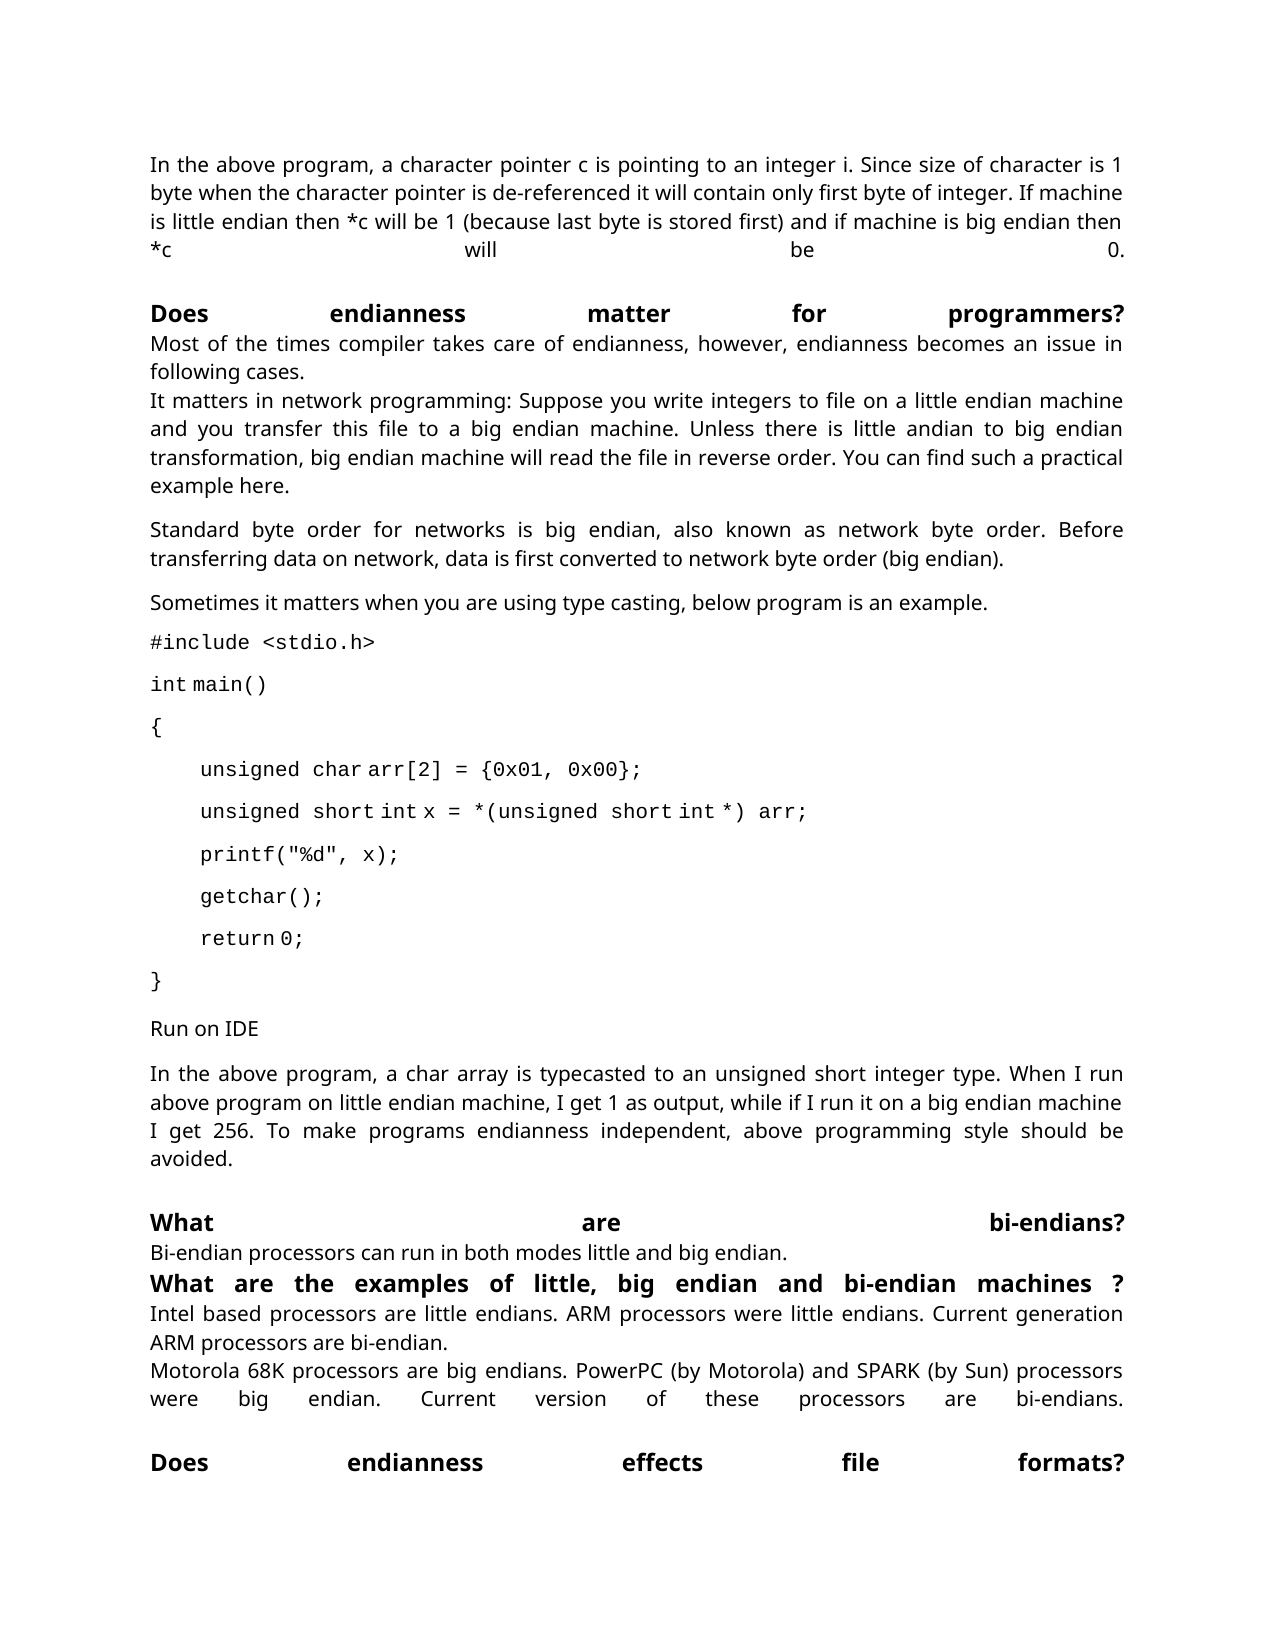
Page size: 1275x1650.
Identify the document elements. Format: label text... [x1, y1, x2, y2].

text Standard byte order for networks is big endian, also known as network byte order. Before transferring data on network, data is first converted to network byte order (big endian). [150, 515, 1125, 572]
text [150, 1356, 1125, 1478]
text Run on IDE [150, 1013, 1125, 1043]
text It matters in network programming: Suppose you write integers to file on a little endian machine and you transfer this file to a big endian machine. Unless there is little andian to big endian transformation, big endian machine will read the file in reverse order. You can find such a practical example here. [150, 386, 1125, 499]
text In the above program, a char array is typecasted to an unsigned short integer type. When I run above program on little endian machine, I get 1 as output, while if I run it on a big endian machine I get 256. To make programs endianness independent, above programming style should be avoided. What are bi-endians? Bi-endian processors can run in both modes little and big endian. [150, 1059, 1125, 1267]
table_header #include <stdio.h> int main() { unsigned char arr[2] = {0x01, 0x00}; unsigned short int x = *(unsigned short int *) arr; printf("%d", x); getchar(); return 0; } [150, 632, 1200, 1013]
text Sometimes it matters when you are using type casting, below program is an example. [150, 588, 1125, 616]
text In the above program, a character pointer c is pointing to an integer i. Since size of character is 1 byte when the character pointer is de-referenced it will contain only first byte of integer. If machine is little endian then *c will be 1 (because last byte is stored first) and if machine is big endian then *c will be 0. Does endianness matter for programmers? Most of the times compiler takes care of endianness, however, endianness becomes an issue in following cases. [150, 150, 1125, 386]
text What are the examples of little, big endian and bi-endian machines ? Intel based processors are little endians. ARM processors were little endians. Current generation ARM processors are bi-endian. [150, 1267, 1125, 1356]
